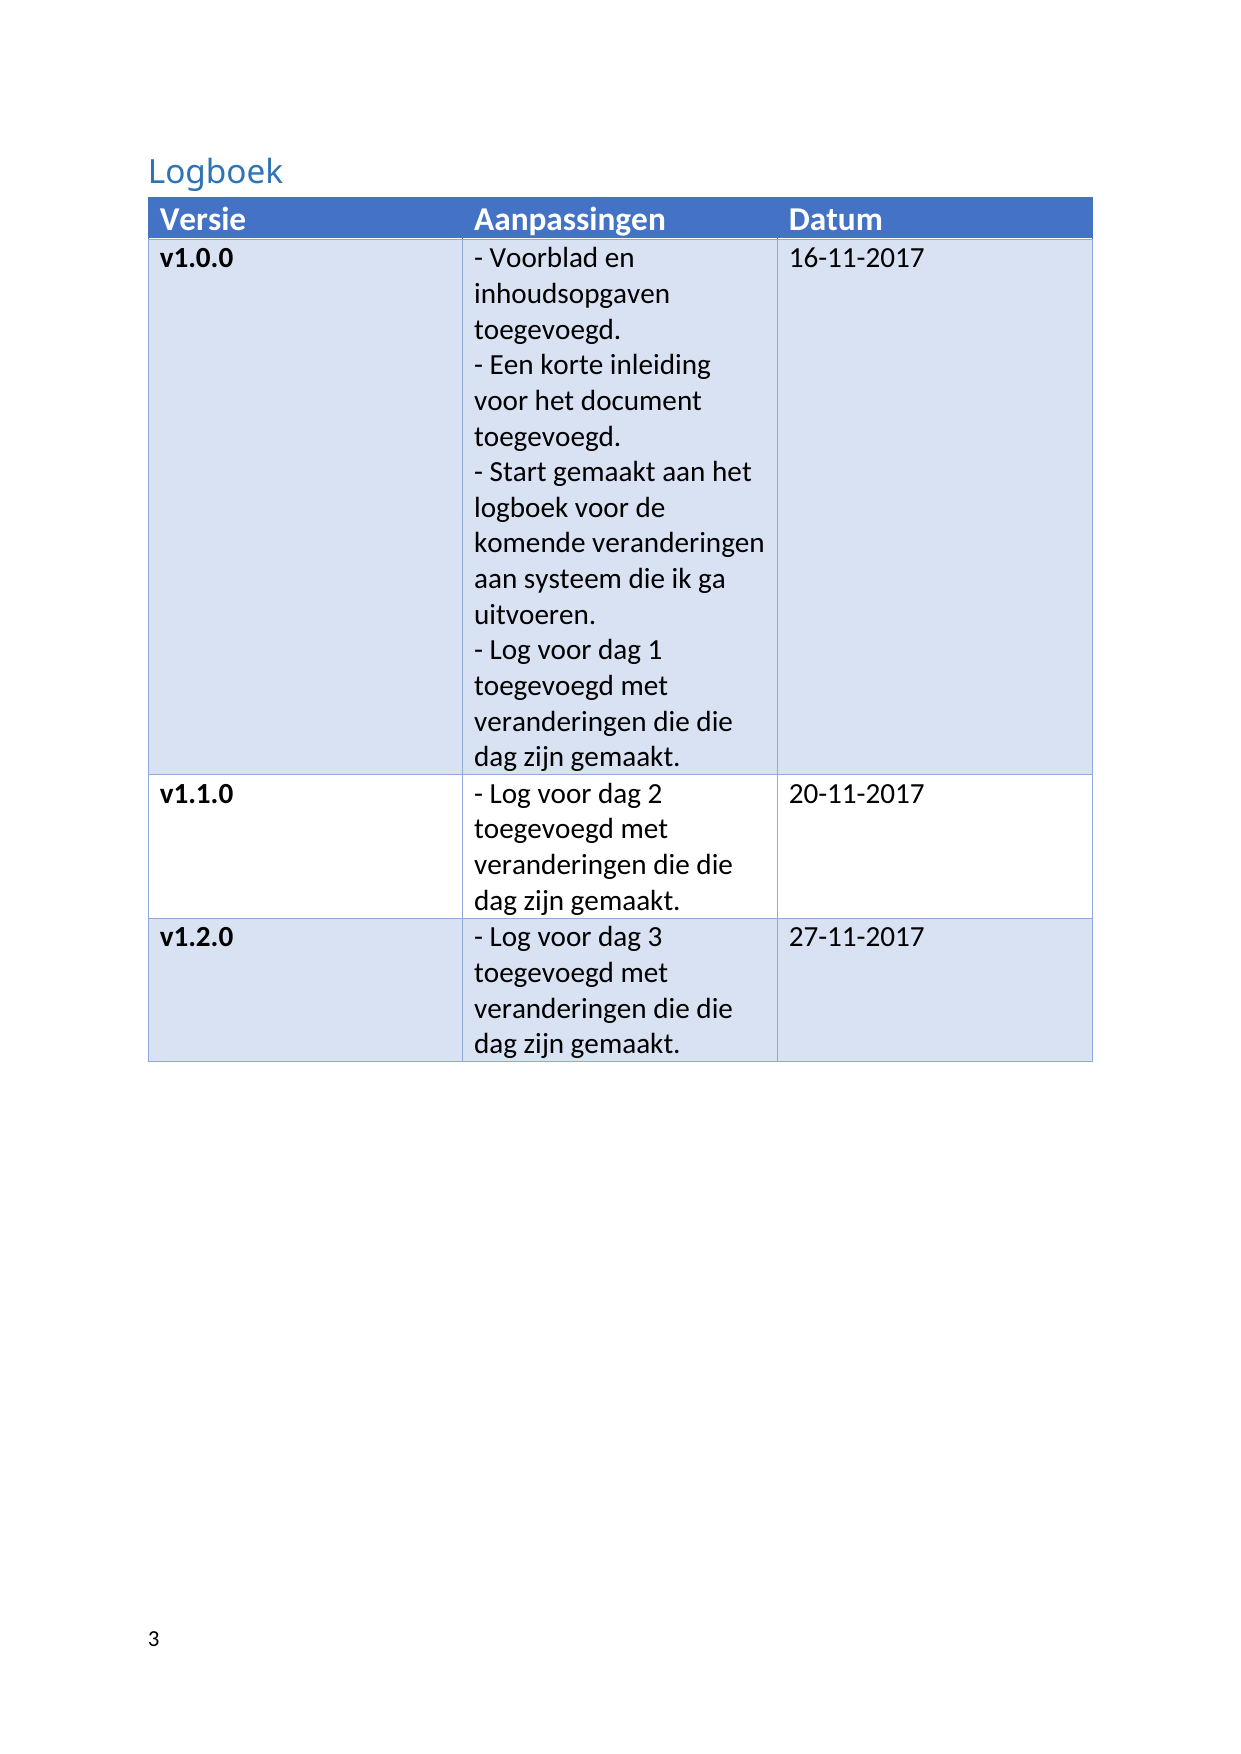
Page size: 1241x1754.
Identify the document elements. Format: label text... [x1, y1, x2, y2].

table_header Versie [149, 198, 462, 238]
table_cell 20-11-2017 [778, 775, 1092, 917]
table_cell v1.1.0 [149, 775, 462, 917]
table_cell 27-11-2017 [778, 919, 1092, 1061]
table_cell v1.0.0 [149, 240, 462, 774]
table_header Datum [778, 198, 1092, 238]
table_cell v1.2.0 [149, 919, 462, 1061]
table_cell - Log voor dag 3 toegevoegd met veranderingen die die dag zijn gemaakt. [463, 919, 777, 1061]
table_header Aanpassingen [463, 198, 777, 238]
table_cell 16-11-2017 [778, 240, 1092, 774]
subtitle Logboek [148, 148, 1092, 193]
table_cell - Voorblad en inhoudsopgaven toegevoegd. - Een korte inleiding voor het document toegevoegd. - Start gemaakt aan het logboek voor de komende veranderingen aan systeem die ik ga uitvoeren. - Log voor dag 1 toegevoegd met veranderingen die die dag zijn gemaakt. [463, 240, 777, 774]
table_cell - Log voor dag 2 toegevoegd met veranderingen die die dag zijn gemaakt. [463, 775, 777, 917]
